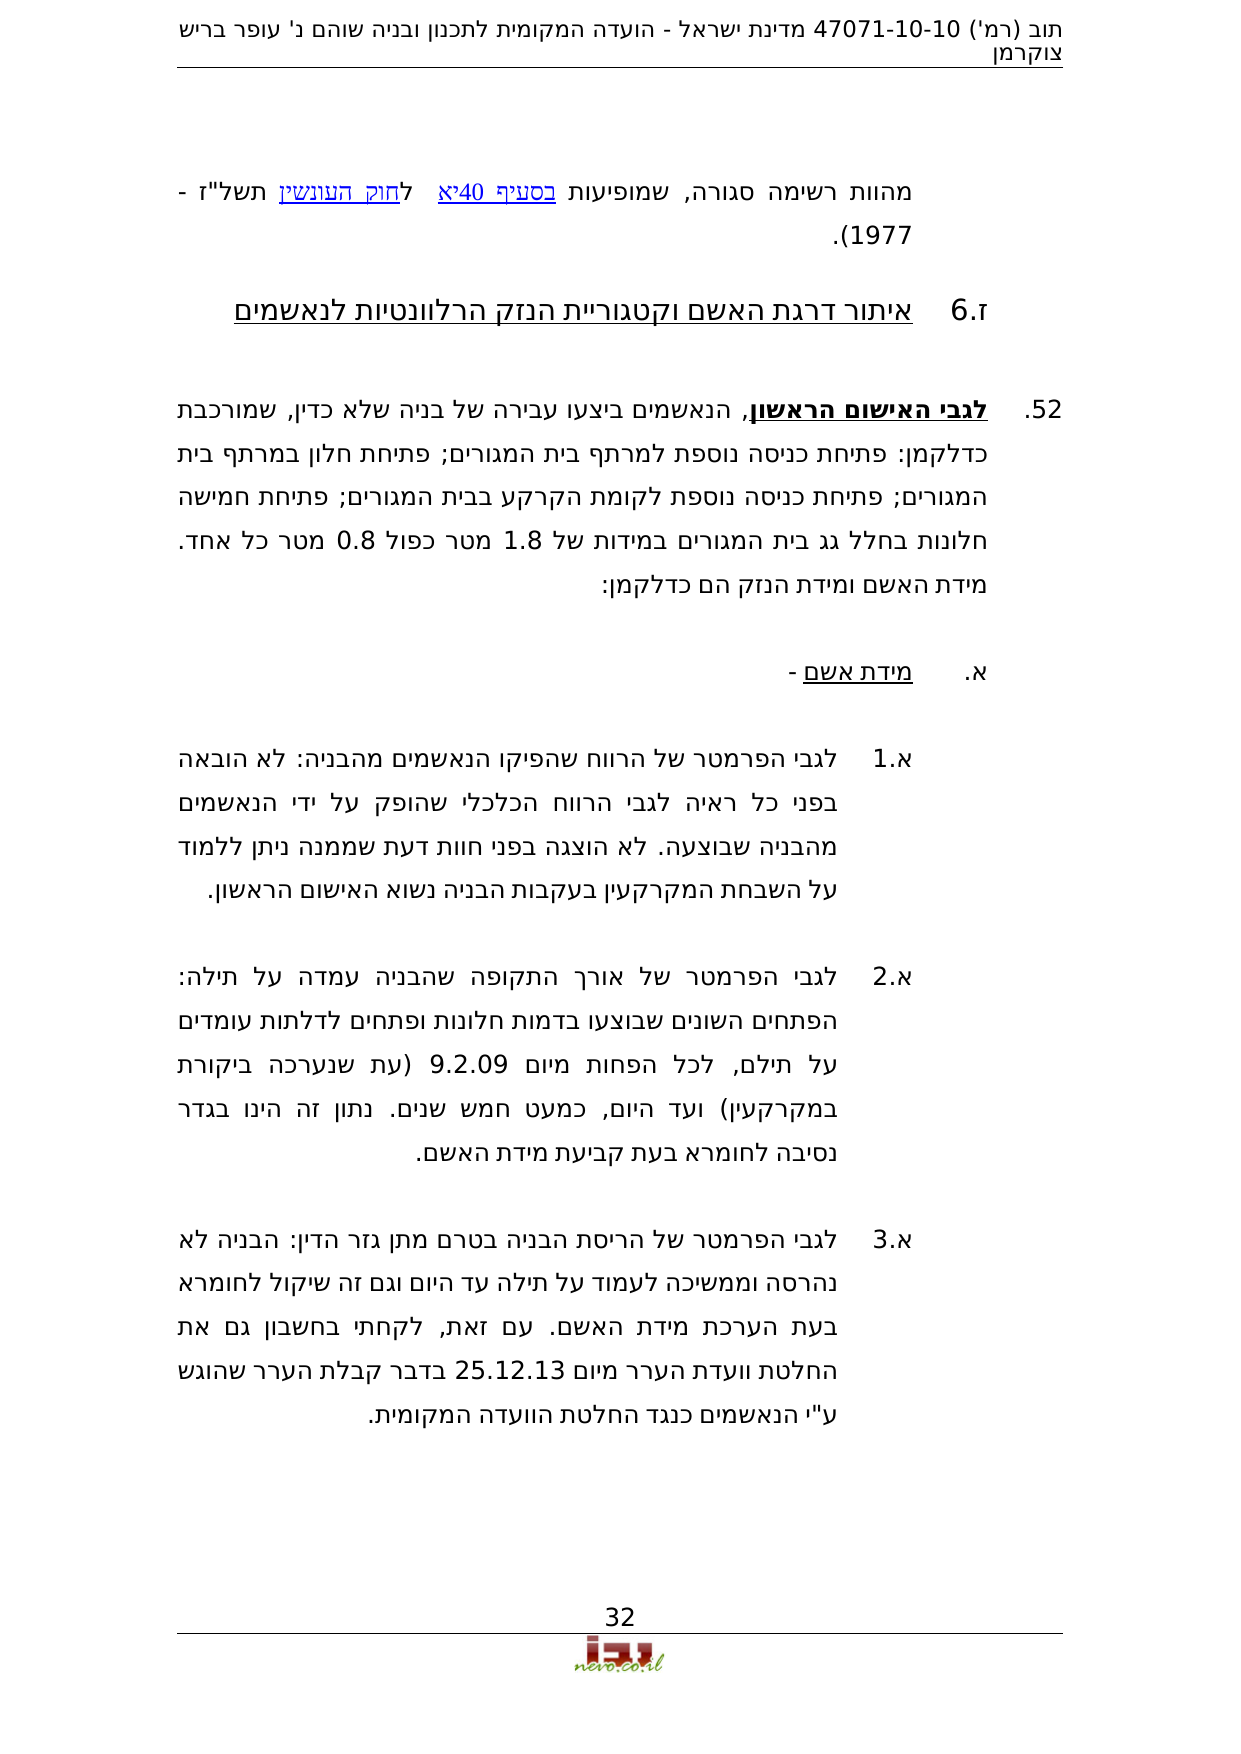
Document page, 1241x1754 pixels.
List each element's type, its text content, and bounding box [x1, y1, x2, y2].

picture [574, 1635, 666, 1673]
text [177, 177, 988, 250]
text א.2 לגבי הפרמטר של אורך התקופה שהבניה עמדה על תילה: הפתחים השונים שבוצעו בדמות חלונות ופתחים לדלתות עומדים על תילם, לכל הפחות מיום 9.2.09 (עת שנערכה ביקורת במקרקעין) ועד היום, כמעט חמש שנים. נתון זה הינו בגדר נסיבה לחומרא בעת קביעת מידת האשם. [177, 962, 913, 1167]
text א.3 לגבי הפרמטר של הריסת הבניה בטרם מתן גזר הדין: הבניה לא נהרסה וממשיכה לעמוד על תילה עד היום וגם זה שיקול לחומרא בעת הערכת מידת האשם. עם זאת, לקחתי בחשבון גם את החלטת וועדת הערר מיום 25.12.13 בדבר קבלת הערר שהוגש ע"י הנאשמים כנגד החלטת הוועדה המקומית. [177, 1225, 913, 1429]
text א. מידת אשם - [177, 657, 1063, 686]
text ז.6 איתור דרגת האשם וקטגוריית הנזק הרלוונטיות לנאשמים [177, 293, 1063, 327]
text 52. לגבי האישום הראשון, הנאשמים ביצעו עבירה של בניה שלא כדין, שמורכבת כדלקמן: פתיחת כניסה נוספת למרתף בית המגורים; פתיחת חלון במרתף בית המגורים; פתיחת כניסה נוספת לקומת הקרקע בבית המגורים; פתיחת חמישה חלונות בחלל גג בית המגורים במידות של 1.8 מטר כפול 0.8 מטר כל אחד. מידת האשם ומידת הנזק הם כדלקמן: [177, 395, 1063, 599]
text א.1 לגבי הפרמטר של הרווח שהפיקו הנאשמים מהבניה: לא הובאה בפני כל ראיה לגבי הרווח הכלכלי שהופק על ידי הנאשמים מהבניה שבוצעה. לא הוצגה בפני חוות דעת שממנה ניתן ללמוד על השבחת המקרקעין בעקבות הבניה נשוא האישום הראשון. [177, 744, 913, 905]
